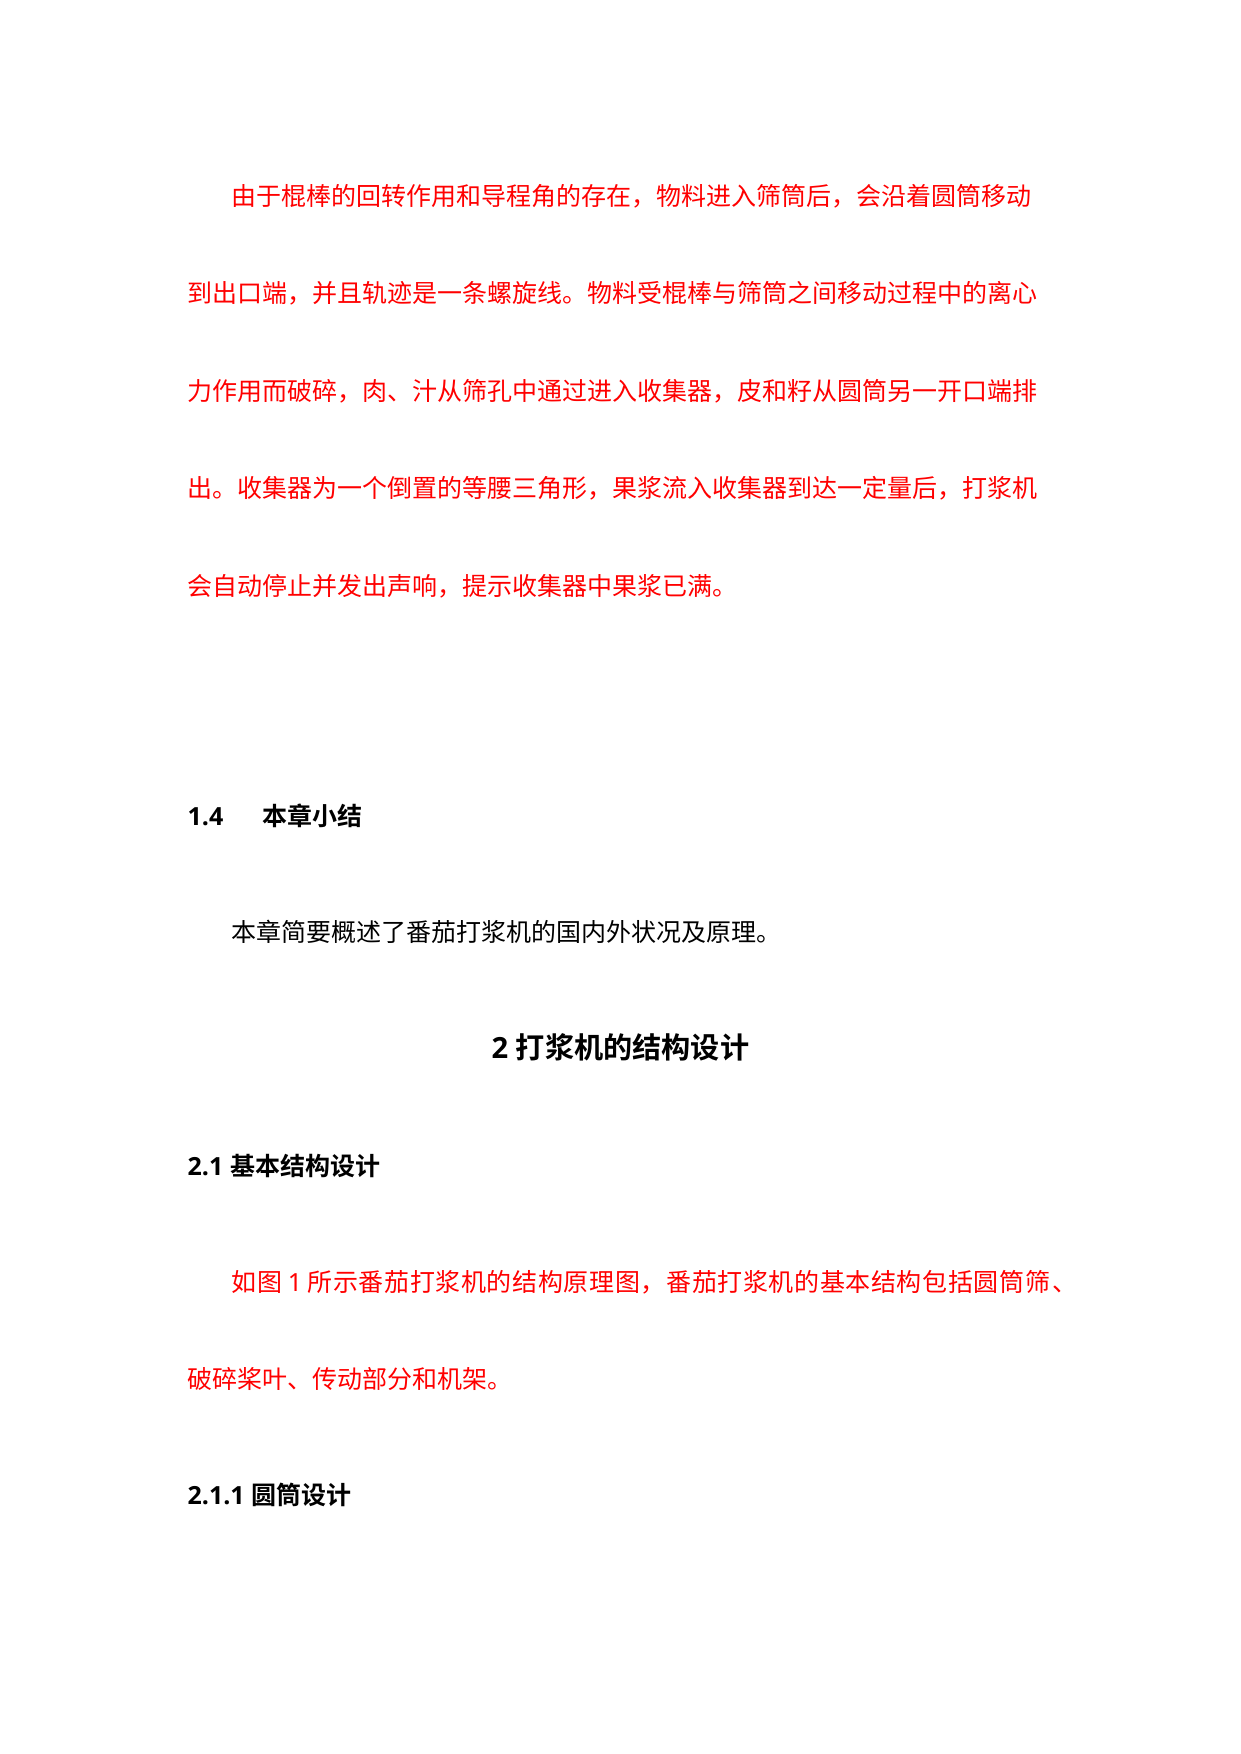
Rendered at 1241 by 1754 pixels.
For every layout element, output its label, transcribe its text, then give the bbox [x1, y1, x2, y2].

text 2 打浆机的结构设计 [187, 1013, 1053, 1078]
text 2.1 基本结构设计 [187, 1132, 1053, 1197]
list 本章小结 [187, 782, 1053, 847]
text 2.1.1 圆筒设计 [187, 1461, 1053, 1526]
text 本章简要概述了番茄打浆机的国内外状况及原理。 [187, 898, 1053, 963]
text 由于棍棒的回转作用和导程角的存在，物料进入筛筒后，会沿着圆筒移动到出口端，并且轨迹是一条螺旋线。物料受棍棒与筛筒之间移动过程中的离心力作用而破碎，肉、汁从筛孔中通过进入收集器，皮和籽从圆筒另一开口端排出。收集器为一个倒置的等腰三角形，果浆流入收集器到达一定量后，打浆机会自动停止并发出声响，提示收集器中果浆已满。 [187, 162, 1053, 617]
text 如图1所示番茄打浆机的结构原理图，番茄打浆机的基本结构包括圆筒筛、破碎桨叶、传动部分和机架。 [187, 1248, 1053, 1410]
